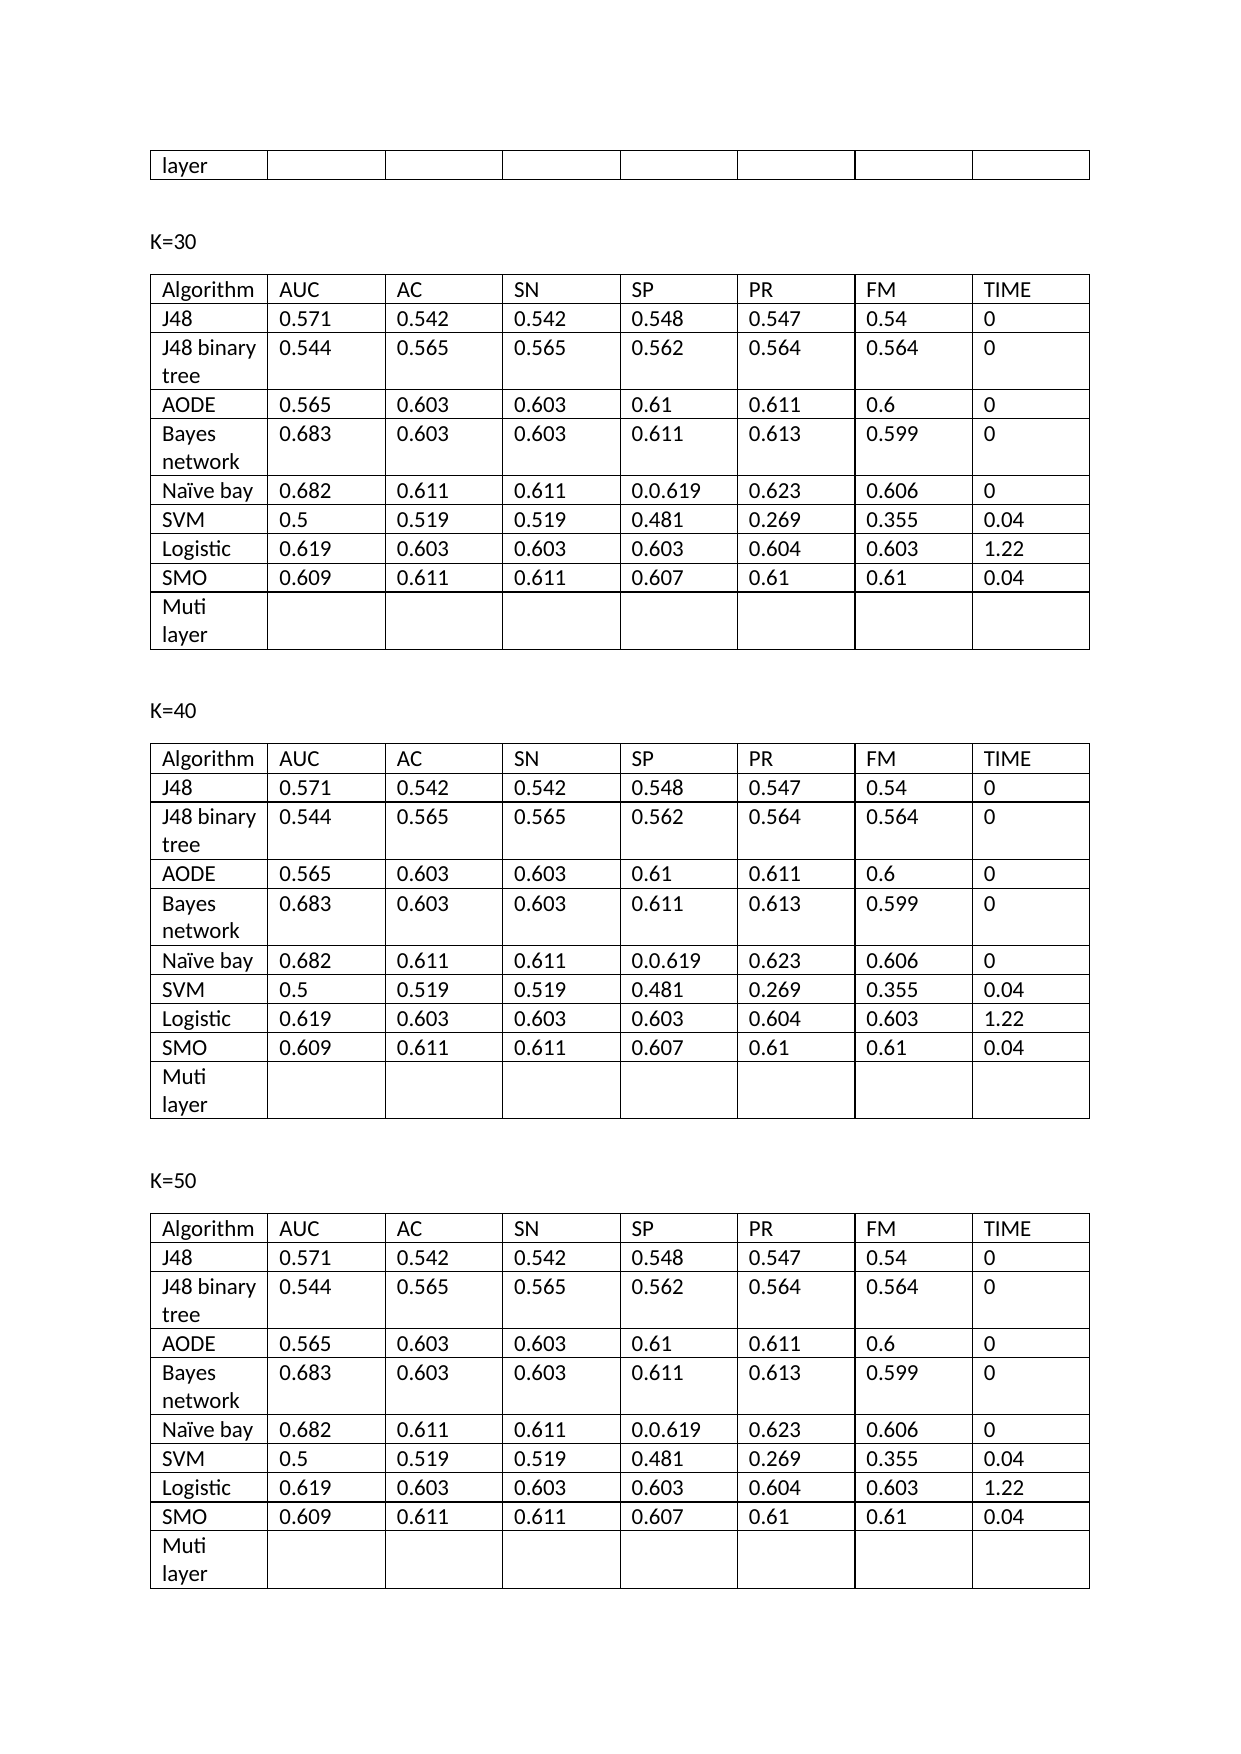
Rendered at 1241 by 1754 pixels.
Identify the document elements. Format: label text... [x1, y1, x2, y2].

text K=50 [150, 1166, 1090, 1194]
table_cell [973, 593, 1089, 648]
table_header AC [386, 1214, 502, 1242]
table_cell 0.611 [738, 1329, 854, 1357]
table_cell 0.603 [503, 1004, 620, 1032]
table_cell 0.599 [856, 889, 972, 945]
table_cell 0.611 [386, 1415, 502, 1443]
table_cell 0.481 [621, 975, 737, 1003]
table_cell 0.603 [503, 390, 620, 418]
table_cell 0 [973, 1358, 1089, 1414]
table_cell Naïve bay [151, 946, 267, 974]
table_cell 0.603 [503, 1473, 620, 1501]
table_cell SMO [151, 1033, 267, 1061]
table_cell 0.542 [386, 774, 502, 801]
table_cell 0.603 [386, 1329, 502, 1357]
table_cell 0.607 [621, 1033, 737, 1061]
table_cell Bayes network [151, 1358, 267, 1414]
table_header TIME [973, 275, 1089, 303]
table_cell 1.22 [973, 534, 1089, 562]
table_cell Naïve bay [151, 1415, 267, 1443]
table_header TIME [973, 1214, 1089, 1242]
table_cell 0.565 [268, 390, 385, 418]
table_cell 0.609 [268, 1503, 385, 1530]
table_cell [856, 593, 972, 648]
table_cell 0.603 [503, 534, 620, 562]
table_cell [621, 1531, 737, 1587]
table_cell 0 [973, 889, 1089, 945]
table_header AC [386, 744, 502, 772]
table_cell 0.611 [503, 946, 620, 974]
table_cell [268, 1062, 385, 1118]
table_cell 0.564 [738, 333, 854, 389]
table_cell 0.548 [621, 304, 737, 332]
table_cell 0.613 [738, 419, 854, 475]
table_cell 0.607 [621, 1503, 737, 1530]
table_cell 0 [973, 390, 1089, 418]
table_cell 0.683 [268, 889, 385, 945]
table_cell J48 binary tree [151, 803, 267, 858]
table_cell Bayes network [151, 419, 267, 475]
table_cell 0.269 [738, 1444, 854, 1472]
table_cell J48 binary tree [151, 333, 267, 389]
table_cell 0.542 [386, 304, 502, 332]
table_cell 0.544 [268, 1272, 385, 1328]
table_cell 0.565 [268, 1329, 385, 1357]
table_cell 0.547 [738, 774, 854, 801]
table_cell 0.565 [503, 333, 620, 389]
table_cell 0.623 [738, 1415, 854, 1443]
table_cell 0.04 [973, 564, 1089, 591]
table_cell 0.562 [621, 333, 737, 389]
table_cell [268, 151, 385, 179]
table_cell SVM [151, 505, 267, 533]
table_cell 0.5 [268, 1444, 385, 1472]
table_cell 0.603 [621, 1473, 737, 1501]
table_cell 0.61 [738, 1503, 854, 1530]
table_cell 0.542 [503, 774, 620, 801]
table_cell 0.611 [503, 1503, 620, 1530]
table_cell 0.613 [738, 1358, 854, 1414]
table_cell [503, 1531, 620, 1587]
table_cell [856, 1531, 972, 1587]
table_cell 0.269 [738, 505, 854, 533]
table_cell 0.564 [856, 1272, 972, 1328]
table_cell J48 [151, 1243, 267, 1271]
table_cell 0.04 [973, 975, 1089, 1003]
table_cell 0.604 [738, 534, 854, 562]
table_cell 0.611 [738, 390, 854, 418]
table_cell 0.603 [386, 860, 502, 888]
table_cell 0.04 [973, 505, 1089, 533]
table_cell 0.623 [738, 946, 854, 974]
table_cell [386, 1062, 502, 1118]
table_cell [856, 1062, 972, 1118]
table_cell 0.611 [503, 564, 620, 591]
table_cell 0.611 [386, 946, 502, 974]
table_cell 0.611 [621, 419, 737, 475]
table_cell 0.571 [268, 774, 385, 801]
table_cell 0.604 [738, 1004, 854, 1032]
table_header AC [386, 275, 502, 303]
table_header FM [856, 744, 972, 772]
table_cell 0.603 [386, 1358, 502, 1414]
table_cell 0.54 [856, 1243, 972, 1271]
table_cell [503, 151, 620, 179]
table_cell 0 [973, 946, 1089, 974]
table_header Algorithm [151, 744, 267, 772]
table_cell AODE [151, 860, 267, 888]
table_cell AODE [151, 390, 267, 418]
table_cell 0.606 [856, 476, 972, 504]
table_cell 0 [973, 304, 1089, 332]
table_cell 0 [973, 1415, 1089, 1443]
table_cell 0.565 [386, 803, 502, 858]
table_cell 0.613 [738, 889, 854, 945]
table_cell 0.61 [738, 564, 854, 591]
table_cell 0.519 [503, 975, 620, 1003]
table_cell 0.611 [503, 1415, 620, 1443]
table_cell 0.542 [503, 1243, 620, 1271]
table_header SN [503, 744, 620, 772]
table_cell [621, 151, 737, 179]
table_cell 0 [973, 333, 1089, 389]
table_cell 0.564 [738, 803, 854, 858]
table_cell 0.04 [973, 1503, 1089, 1530]
table_cell 1.22 [973, 1473, 1089, 1501]
table_cell 0.619 [268, 1004, 385, 1032]
table_cell 0.04 [973, 1444, 1089, 1472]
table_cell 0.562 [621, 803, 737, 858]
table_cell 0.54 [856, 304, 972, 332]
table_cell SMO [151, 564, 267, 591]
table_cell [738, 1062, 854, 1118]
table_cell 0 [973, 419, 1089, 475]
table_cell 0.547 [738, 304, 854, 332]
table_cell 0.603 [621, 534, 737, 562]
table_cell 0.611 [621, 889, 737, 945]
table_cell 0.519 [386, 505, 502, 533]
table_header SP [621, 1214, 737, 1242]
table_cell 0.599 [856, 1358, 972, 1414]
table_cell Muti layer [151, 1062, 267, 1118]
table_cell [386, 1531, 502, 1587]
table_cell 0.611 [386, 476, 502, 504]
text K=30 [150, 227, 1090, 255]
table_cell 0.611 [503, 1033, 620, 1061]
table_cell [621, 1062, 737, 1118]
table_cell 0.6 [856, 390, 972, 418]
table_cell 0.603 [503, 419, 620, 475]
table_cell 0.619 [268, 1473, 385, 1501]
table_cell 0.683 [268, 1358, 385, 1414]
table_cell Muti layer [151, 1531, 267, 1587]
table_header FM [856, 1214, 972, 1242]
table_cell 0.611 [503, 476, 620, 504]
table_cell 0.565 [503, 803, 620, 858]
table_cell 0.61 [856, 564, 972, 591]
table_cell 0.562 [621, 1272, 737, 1328]
table_cell 0.611 [621, 1358, 737, 1414]
table_cell Muti layer [151, 151, 267, 179]
table_cell 0.61 [621, 860, 737, 888]
table_cell 0 [973, 1243, 1089, 1271]
table_cell 0.603 [386, 534, 502, 562]
table_cell 0.599 [856, 419, 972, 475]
table_cell 0.519 [503, 505, 620, 533]
table_cell J48 [151, 304, 267, 332]
table_cell 0 [973, 1272, 1089, 1328]
table_cell [386, 593, 502, 648]
table_cell Logistic [151, 1473, 267, 1501]
table_cell 0.603 [503, 860, 620, 888]
table_cell 0.609 [268, 564, 385, 591]
table_cell Muti layer [151, 593, 267, 648]
table_cell 0.603 [503, 1329, 620, 1357]
table_cell [738, 1531, 854, 1587]
table_cell 0.603 [856, 1473, 972, 1501]
table_header SN [503, 1214, 620, 1242]
table_cell 0.519 [386, 1444, 502, 1472]
table_cell 0.04 [973, 1033, 1089, 1061]
table_cell 0.54 [856, 774, 972, 801]
table_cell 0.61 [621, 1329, 737, 1357]
table_cell 0.611 [386, 564, 502, 591]
table_cell 0.623 [738, 476, 854, 504]
table_cell AODE [151, 1329, 267, 1357]
table_cell 0.544 [268, 803, 385, 858]
table_cell 1.22 [973, 1004, 1089, 1032]
table_cell SVM [151, 975, 267, 1003]
table_cell J48 [151, 774, 267, 801]
table_cell 0.603 [386, 1004, 502, 1032]
table_cell 0.603 [386, 889, 502, 945]
table_cell 0.611 [386, 1033, 502, 1061]
table_cell 0.355 [856, 1444, 972, 1472]
table_cell 0.571 [268, 1243, 385, 1271]
table_header Algorithm [151, 275, 267, 303]
table_cell 0.355 [856, 975, 972, 1003]
table_cell 0.603 [386, 1473, 502, 1501]
table_cell 0 [973, 774, 1089, 801]
table_header PR [738, 275, 854, 303]
table_cell 0 [973, 1329, 1089, 1357]
table_cell Naïve bay [151, 476, 267, 504]
table_cell [973, 151, 1089, 179]
table_cell 0.564 [856, 803, 972, 858]
table_cell 0.0.619 [621, 476, 737, 504]
table_cell 0 [973, 803, 1089, 858]
table_header AUC [268, 1214, 385, 1242]
table_cell 0.606 [856, 1415, 972, 1443]
table_cell 0 [973, 476, 1089, 504]
table_cell [503, 1062, 620, 1118]
table_cell 0.548 [621, 1243, 737, 1271]
table_cell 0.607 [621, 564, 737, 591]
table_cell [268, 593, 385, 648]
table_cell 0.481 [621, 505, 737, 533]
table_cell 0.0.619 [621, 1415, 737, 1443]
table_cell 0.61 [856, 1033, 972, 1061]
table_cell 0.603 [503, 889, 620, 945]
table_cell 0.5 [268, 505, 385, 533]
table_cell 0.6 [856, 1329, 972, 1357]
table_header TIME [973, 744, 1089, 772]
table_cell [621, 593, 737, 648]
table_cell 0.544 [268, 333, 385, 389]
table_header PR [738, 744, 854, 772]
table_cell SMO [151, 1503, 267, 1530]
table_cell [973, 1531, 1089, 1587]
table_cell 0.0.619 [621, 946, 737, 974]
table_cell 0.571 [268, 304, 385, 332]
text K=40 [150, 696, 1090, 724]
table_cell 0.481 [621, 1444, 737, 1472]
table_cell 0.61 [856, 1503, 972, 1530]
table_header AUC [268, 744, 385, 772]
table_cell 0.565 [386, 1272, 502, 1328]
table_header Algorithm [151, 1214, 267, 1242]
table_cell 0.682 [268, 1415, 385, 1443]
table_cell 0.548 [621, 774, 737, 801]
table_cell 0.603 [386, 419, 502, 475]
table_header SN [503, 275, 620, 303]
table_cell 0.604 [738, 1473, 854, 1501]
table_cell 0.603 [856, 534, 972, 562]
table_cell 0.565 [386, 333, 502, 389]
table_cell [386, 151, 502, 179]
table_cell 0.269 [738, 975, 854, 1003]
table_cell [738, 151, 854, 179]
table_cell 0.565 [268, 860, 385, 888]
table_cell 0.61 [621, 390, 737, 418]
table_cell [973, 1062, 1089, 1118]
table_cell 0.519 [503, 1444, 620, 1472]
table_header AUC [268, 275, 385, 303]
table_cell 0.603 [621, 1004, 737, 1032]
table_cell 0.682 [268, 946, 385, 974]
table_cell 0.565 [503, 1272, 620, 1328]
table_cell 0.542 [386, 1243, 502, 1271]
table_cell 0.355 [856, 505, 972, 533]
table_cell Bayes network [151, 889, 267, 945]
table_cell 0.564 [738, 1272, 854, 1328]
table_cell 0.6 [856, 860, 972, 888]
table_cell 0.611 [738, 860, 854, 888]
table_header FM [856, 275, 972, 303]
table_header PR [738, 1214, 854, 1242]
table_cell 0.606 [856, 946, 972, 974]
table_cell J48 binary tree [151, 1272, 267, 1328]
table_cell 0.5 [268, 975, 385, 1003]
table_header SP [621, 744, 737, 772]
table_cell 0.542 [503, 304, 620, 332]
table_cell 0.682 [268, 476, 385, 504]
table_cell Logistic [151, 1004, 267, 1032]
table_cell Logistic [151, 534, 267, 562]
table_cell 0.603 [503, 1358, 620, 1414]
table_cell [268, 1531, 385, 1587]
table_cell 0.619 [268, 534, 385, 562]
table_header SP [621, 275, 737, 303]
table_cell 0.609 [268, 1033, 385, 1061]
table_cell 0.547 [738, 1243, 854, 1271]
table_cell [503, 593, 620, 648]
table_cell 0.603 [386, 390, 502, 418]
table_cell 0.611 [386, 1503, 502, 1530]
table_cell 0 [973, 860, 1089, 888]
table_cell [856, 151, 972, 179]
table_cell 0.683 [268, 419, 385, 475]
table_cell SVM [151, 1444, 267, 1472]
table_cell 0.519 [386, 975, 502, 1003]
table_cell 0.603 [856, 1004, 972, 1032]
table_cell 0.61 [738, 1033, 854, 1061]
table_cell [738, 593, 854, 648]
table_cell 0.564 [856, 333, 972, 389]
